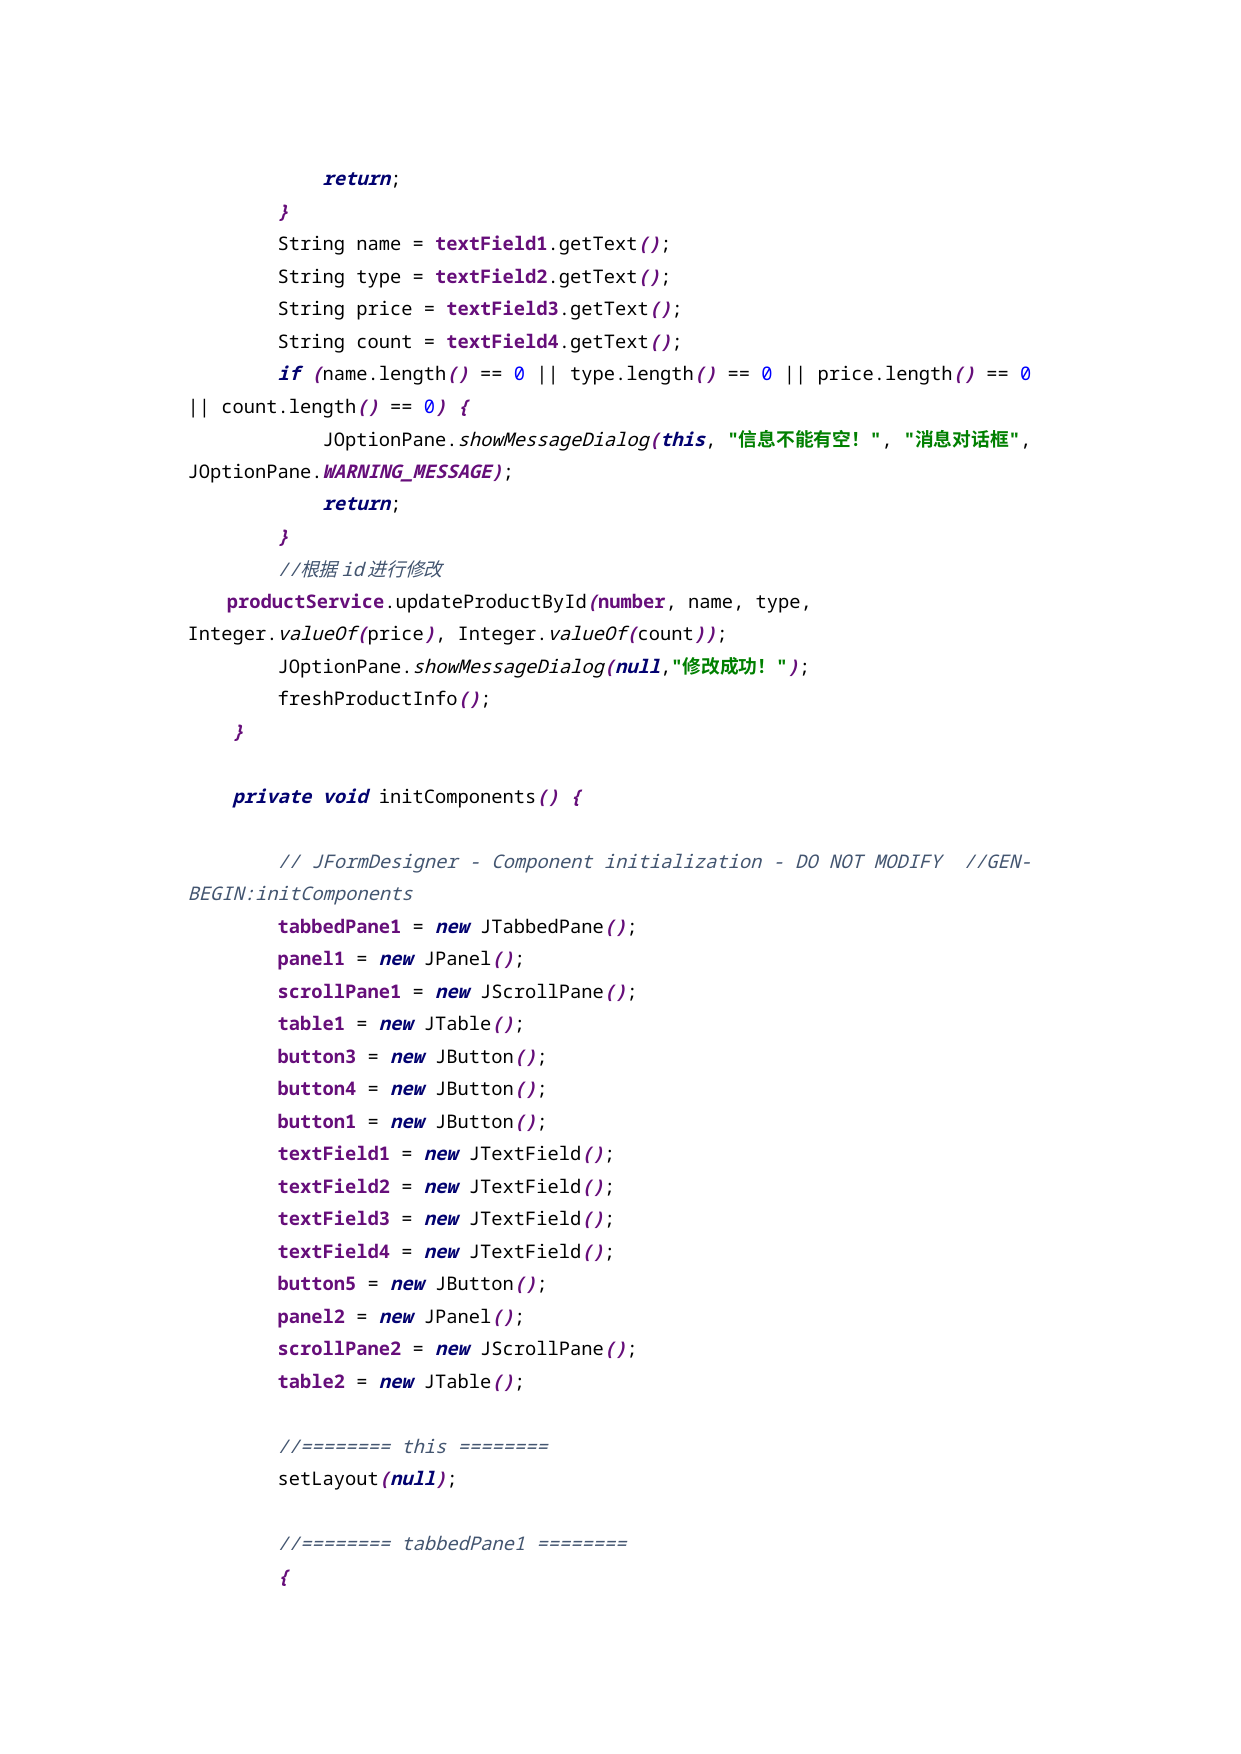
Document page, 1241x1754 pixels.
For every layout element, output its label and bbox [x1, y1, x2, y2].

text [187, 162, 1053, 1592]
